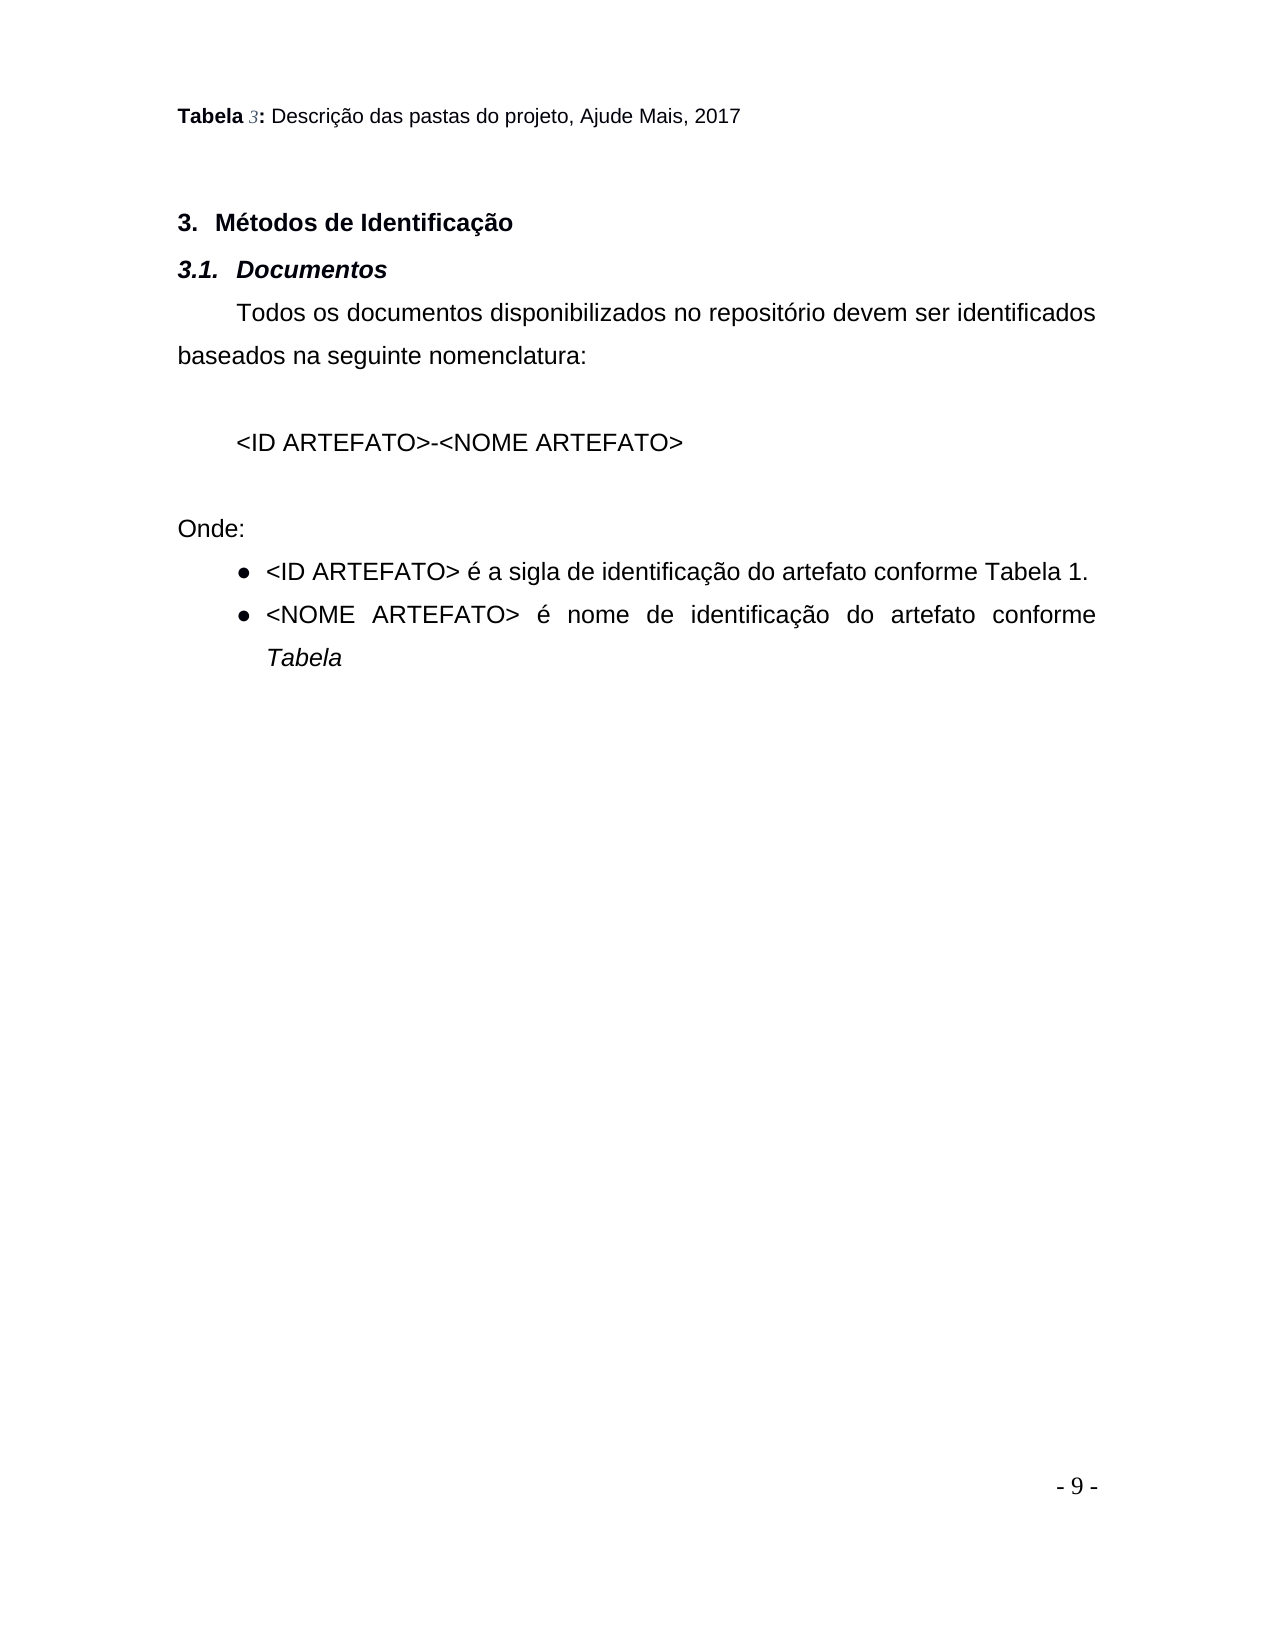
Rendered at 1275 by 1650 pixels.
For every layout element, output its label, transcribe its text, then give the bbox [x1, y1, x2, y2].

text Tabela 3: Descrição das pastas do projeto, Ajude Mais, 2017 [177, 104, 1098, 128]
text Todos os documentos disponibilizados no repositório devem ser identificados baseados na seguinte nomenclatura: [177, 298, 1098, 370]
subtitle Métodos de Identificação [177, 208, 1098, 237]
list <ID ARTEFATO> é a sigla de identificação do artefato conforme Tabela 1. [236, 557, 1098, 586]
subtitle Documentos [177, 255, 1098, 284]
text <ID ARTEFATO>-<NOME ARTEFATO> [177, 428, 1098, 456]
text Onde: [177, 514, 1098, 543]
list <NOME ARTEFATO> é nome de identificação do artefato conforme Tabela [236, 600, 1098, 672]
